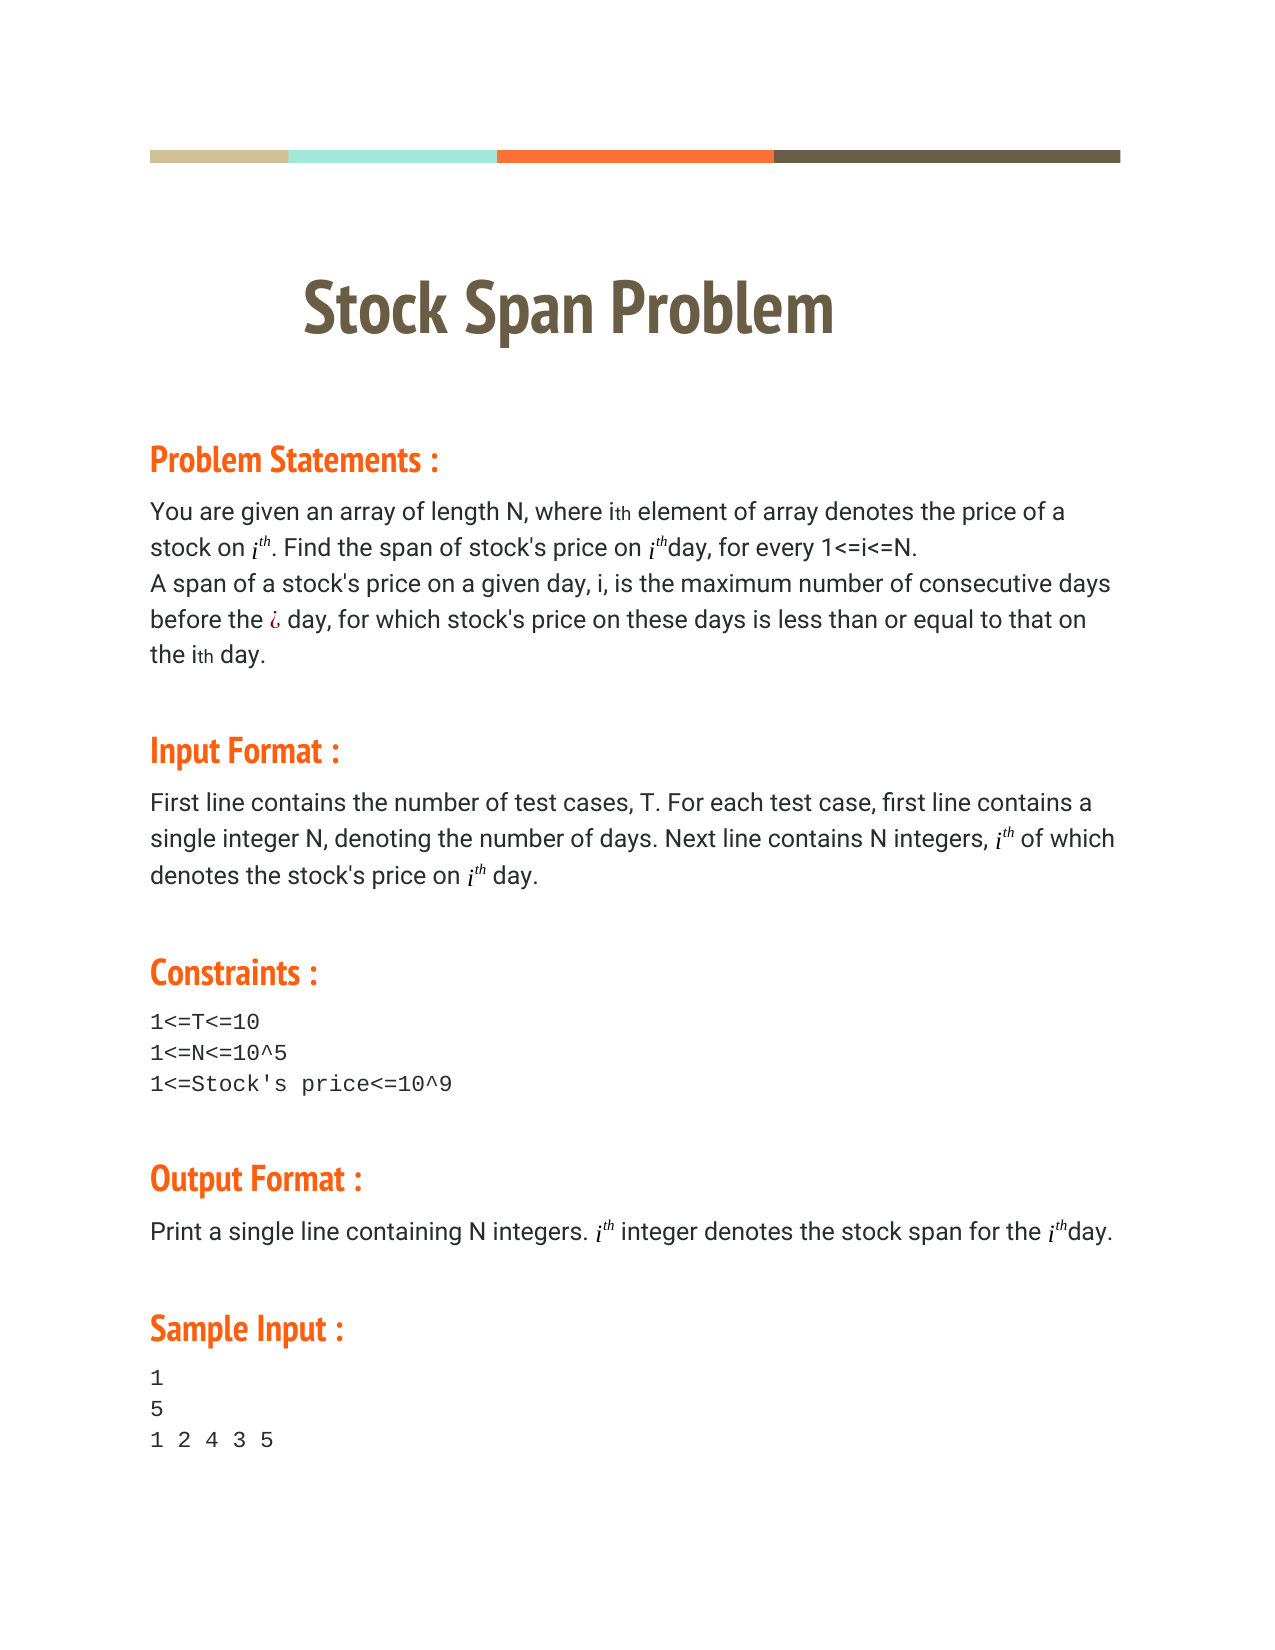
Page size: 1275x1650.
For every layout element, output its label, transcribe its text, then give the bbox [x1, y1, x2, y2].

subtitle Output Format : [150, 1153, 1125, 1202]
text 1<=T<=10 1<=N<=10^5 1<=Stock's price<=10^9 [150, 1010, 1125, 1098]
picture [150, 150, 1121, 163]
text Print a single line containing N integers. integer denotes the stock span for the day. [150, 1216, 1125, 1247]
title Stock Span Problem [150, 257, 1125, 354]
subtitle Constraints : [150, 947, 1125, 996]
text A span of a stock's price on a given day, i, is the maximum number of consecutive days before the day, for which stock's price on these days is less than or equal to that on the ith day. [150, 570, 1125, 669]
text 1 5 1 2 4 3 5 [150, 1366, 1125, 1454]
text You are given an array of length N, where ith element of array denotes the price of a stock on . Find the span of stock's price on day, for every 1<=i<=N. [150, 498, 1125, 564]
subtitle Input Format : [150, 725, 1125, 773]
text First line contains the number of test cases, T. For each test case, first line contains a single integer N, denoting the number of days. Next line contains N integers, of which denotes the stock's price on day. [150, 788, 1125, 891]
subtitle Problem Statements : [150, 434, 1125, 483]
subtitle Sample Input : [150, 1303, 1125, 1352]
